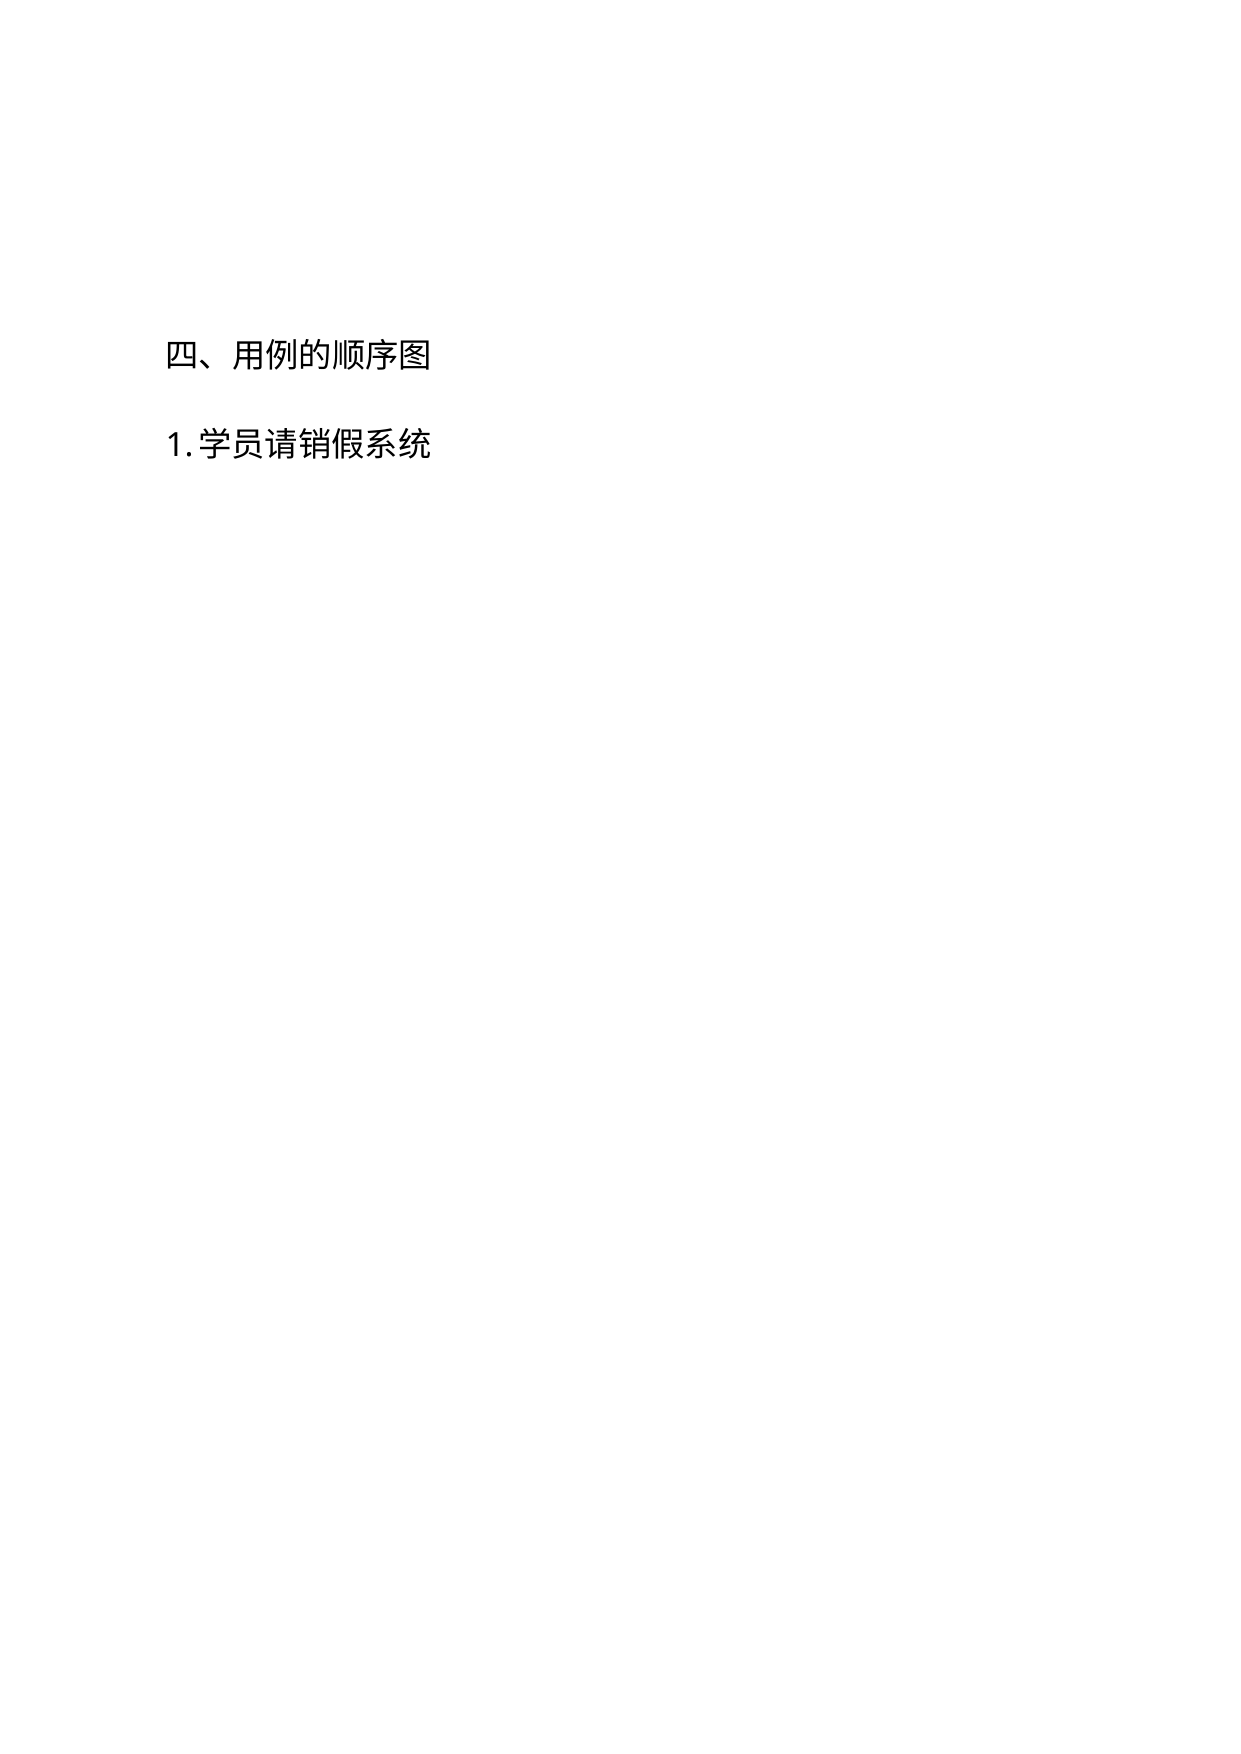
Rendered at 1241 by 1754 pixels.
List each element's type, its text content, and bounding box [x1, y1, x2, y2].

list 学员请销假系统 [165, 410, 1087, 475]
list 用例的顺序图 [165, 321, 1087, 386]
